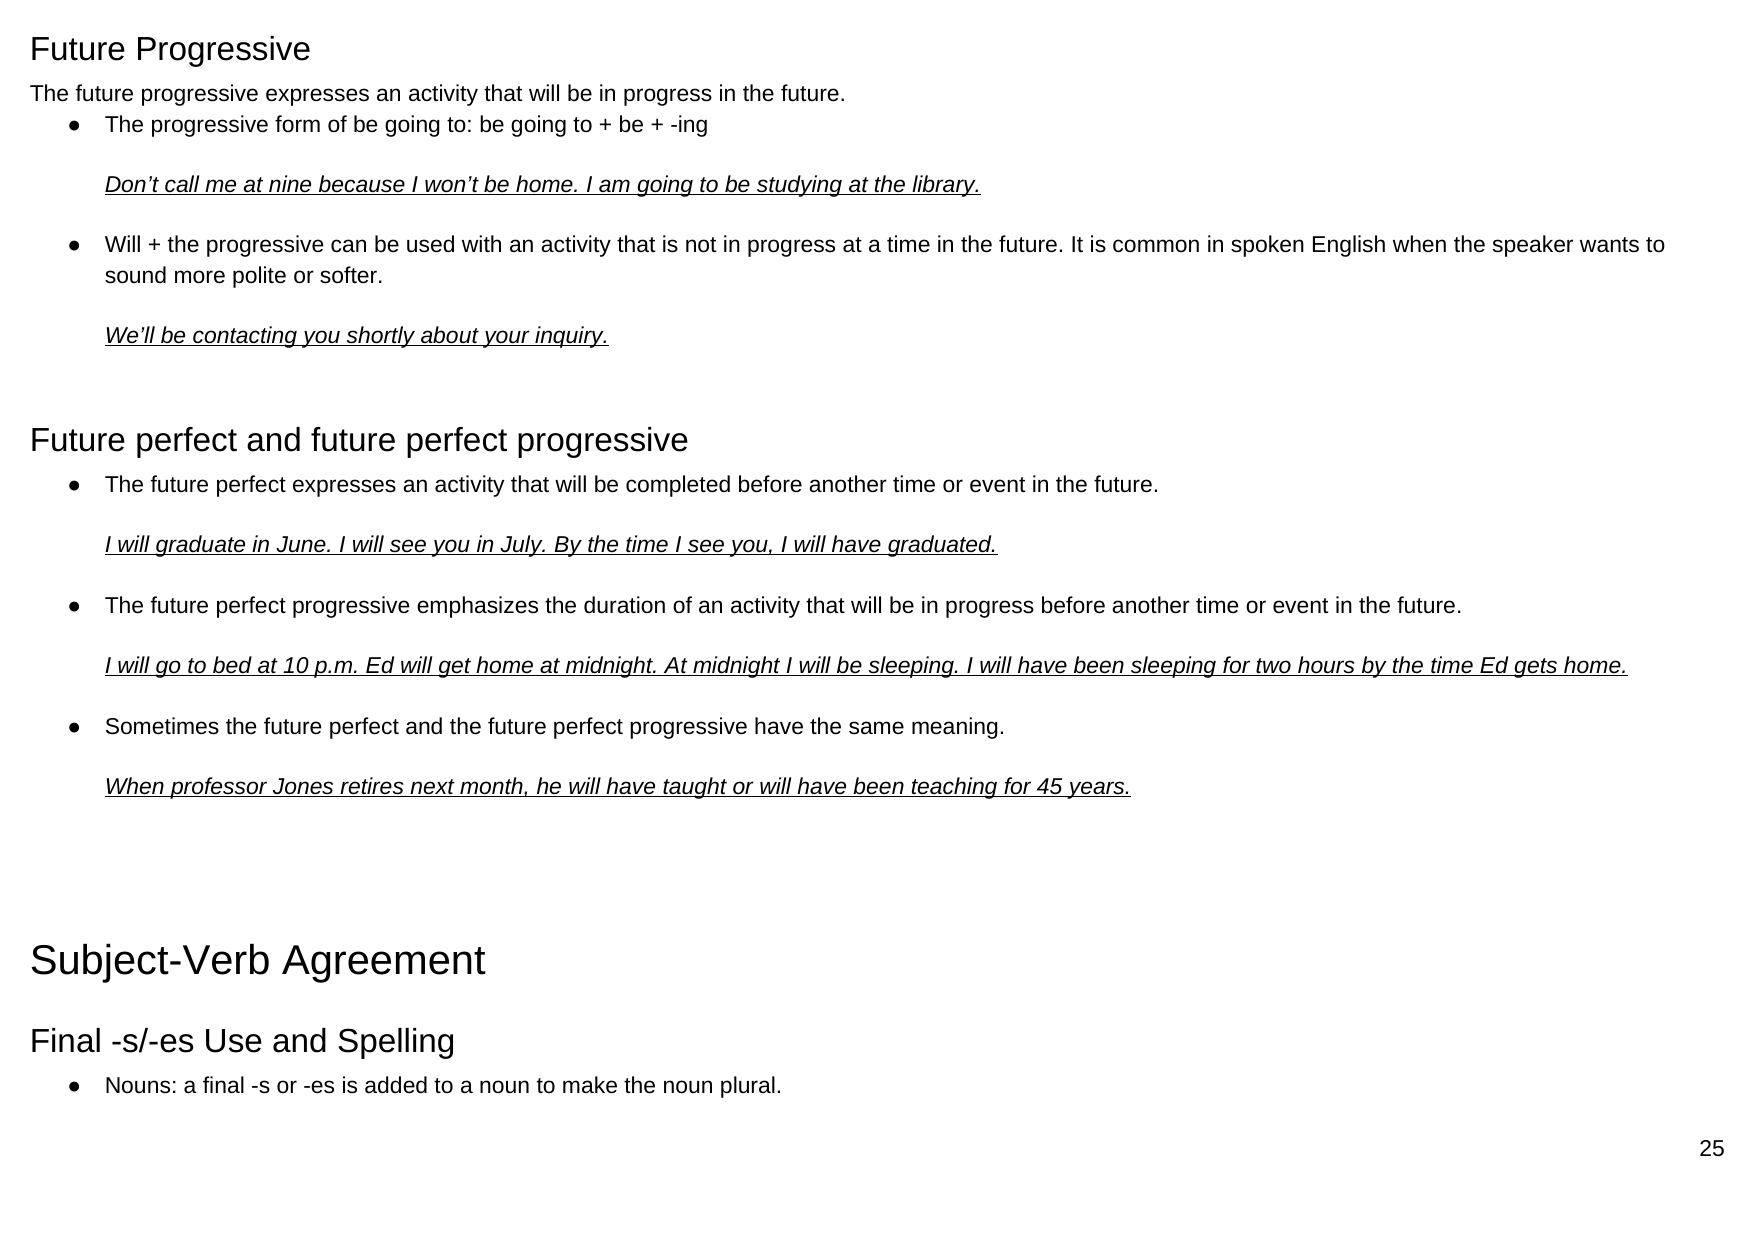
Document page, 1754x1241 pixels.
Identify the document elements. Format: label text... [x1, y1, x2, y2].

text I will go to bed at 10 p.m. Ed will get home at midnight. At midnight I will be sleeping. I will have been sleeping for two hours by the time Ed gets home. [29, 652, 1724, 678]
text I will graduate in June. I will see you in July. By the time I see you, I will have graduated. [104, 531, 1724, 558]
text Don’t call me at nine because I won’t be home. I am going to be studying at the library. [29, 171, 1724, 197]
subtitle Subject-Verb Agreement [29, 936, 1724, 983]
list Nouns: a final -s or -es is added to a noun to make the noun plural. [67, 1072, 1724, 1098]
text We’ll be contacting you shortly about your inquiry. [29, 322, 1724, 348]
subtitle Future Progressive [29, 29, 1724, 68]
list Sometimes the future perfect and the future perfect progressive have the same meaning. [67, 713, 1724, 739]
text The future progressive expresses an activity that will be in progress in the future. [29, 80, 1724, 107]
subtitle Final -s/-es Use and Spelling [29, 1021, 1724, 1059]
list Will + the progressive can be used with an activity that is not in progress at a time in the future. It is common in spoken English when the speaker wants to sound more polite or softer. [67, 231, 1724, 288]
text When professor Jones retires next month, he will have taught or will have been teaching for 45 years. [104, 773, 1724, 799]
list The future perfect progressive emphasizes the duration of an activity that will be in progress before another time or event in the future. [67, 592, 1724, 618]
list The future perfect expresses an activity that will be completed before another time or event in the future. [67, 471, 1724, 497]
list The progressive form of be going to: be going to + be + -ing [67, 111, 1724, 137]
subtitle Future perfect and future perfect progressive [29, 420, 1724, 458]
